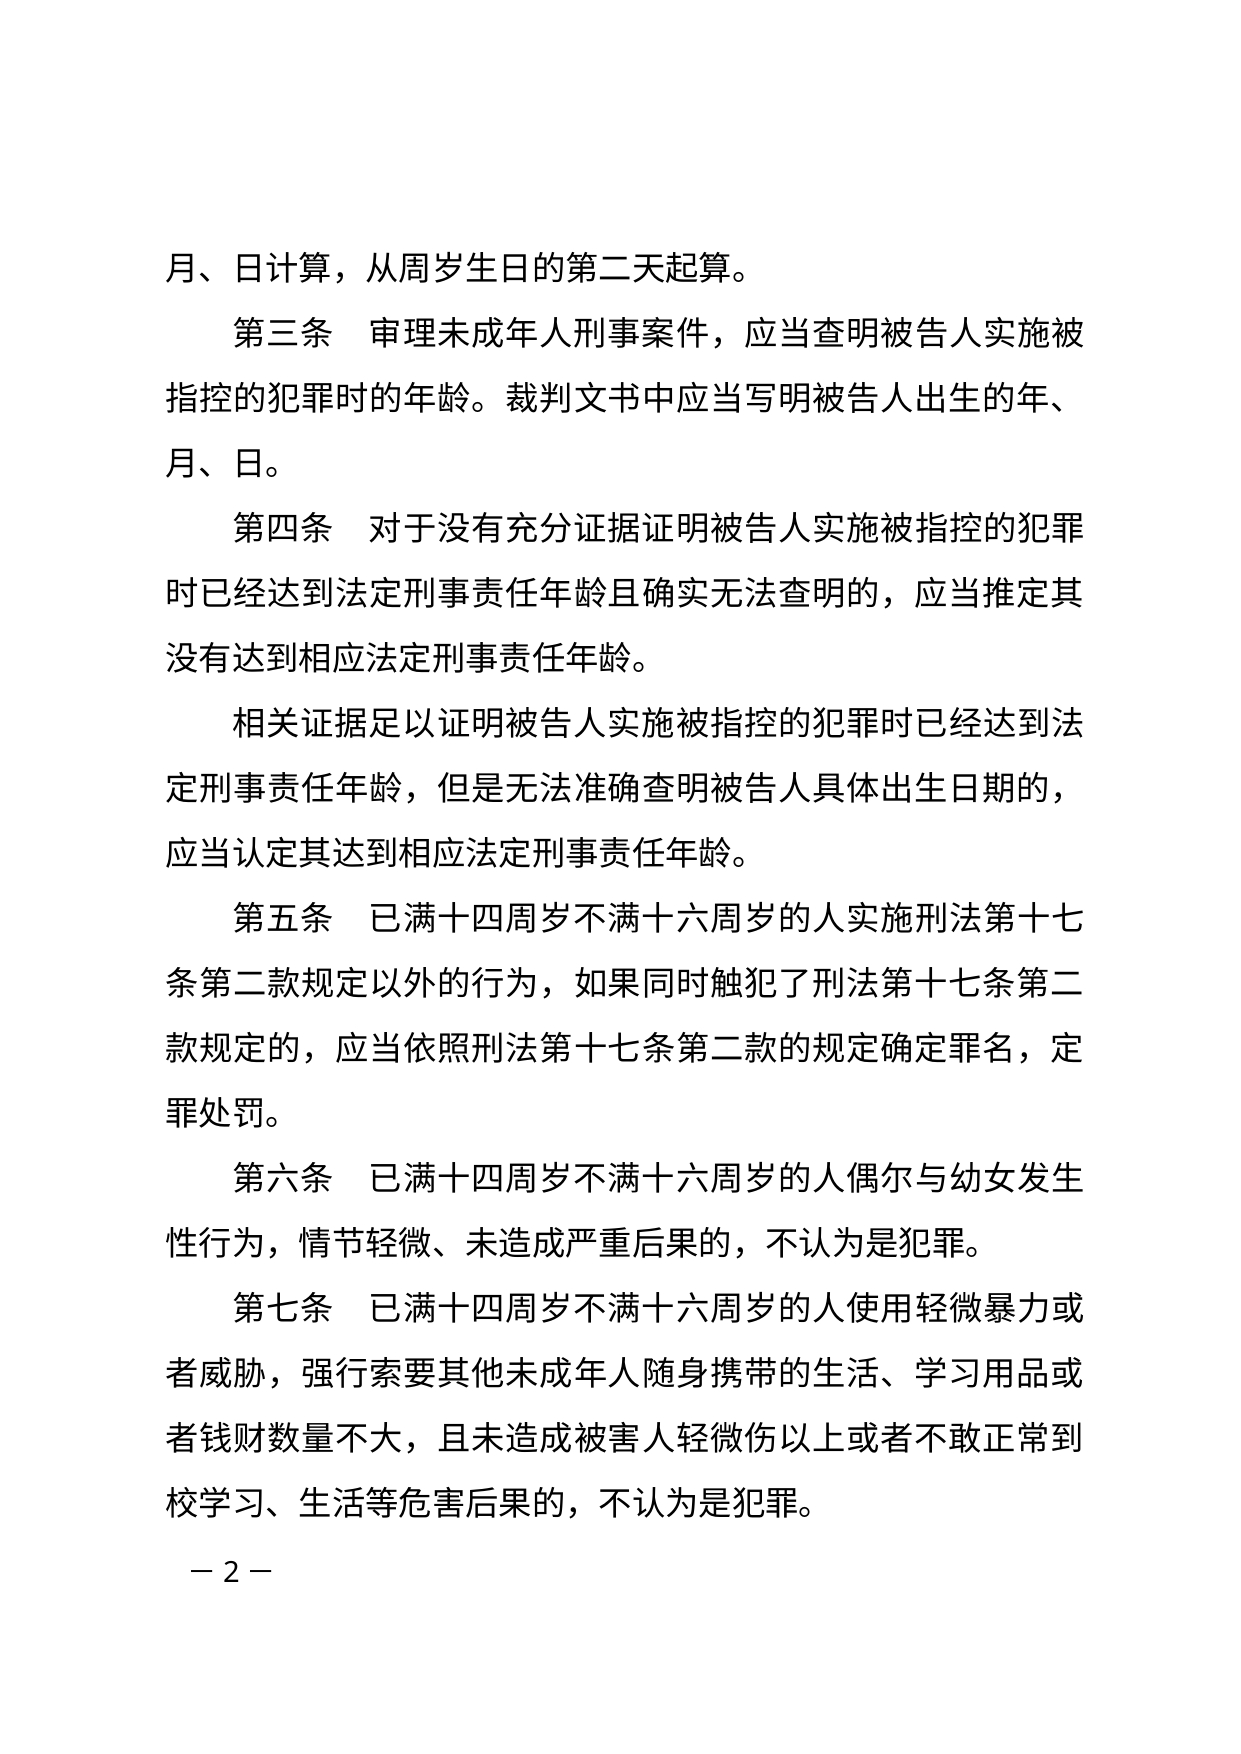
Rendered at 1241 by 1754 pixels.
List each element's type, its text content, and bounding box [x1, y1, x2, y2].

text 相关证据足以证明被告人实施被指控的犯罪时已经达到法定刑事责任年龄，但是无法准确查明被告人具体出生日期的，应当认定其达到相应法定刑事责任年龄。 [165, 688, 1087, 883]
text 第四条 对于没有充分证据证明被告人实施被指控的犯罪时已经达到法定刑事责任年龄且确实无法查明的，应当推定其没有达到相应法定刑事责任年龄。 [165, 493, 1087, 688]
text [165, 233, 1087, 298]
text 第六条 已满十四周岁不满十六周岁的人偶尔与幼女发生性行为，情节轻微、未造成严重后果的，不认为是犯罪。 [165, 1143, 1087, 1273]
text 第五条 已满十四周岁不满十六周岁的人实施刑法第十七条第二款规定以外的行为，如果同时触犯了刑法第十七条第二款规定的，应当依照刑法第十七条第二款的规定确定罪名，定罪处罚。 [165, 883, 1087, 1143]
text 第七条 已满十四周岁不满十六周岁的人使用轻微暴力或者威胁，强行索要其他未成年人随身携带的生活、学习用品或者钱财数量不大，且未造成被害人轻微伤以上或者不敢正常到校学习、生活等危害后果的，不认为是犯罪。 [165, 1273, 1087, 1533]
text 第三条 审理未成年人刑事案件，应当查明被告人实施被指控的犯罪时的年龄。裁判文书中应当写明被告人出生的年、月、日。 [165, 298, 1087, 493]
